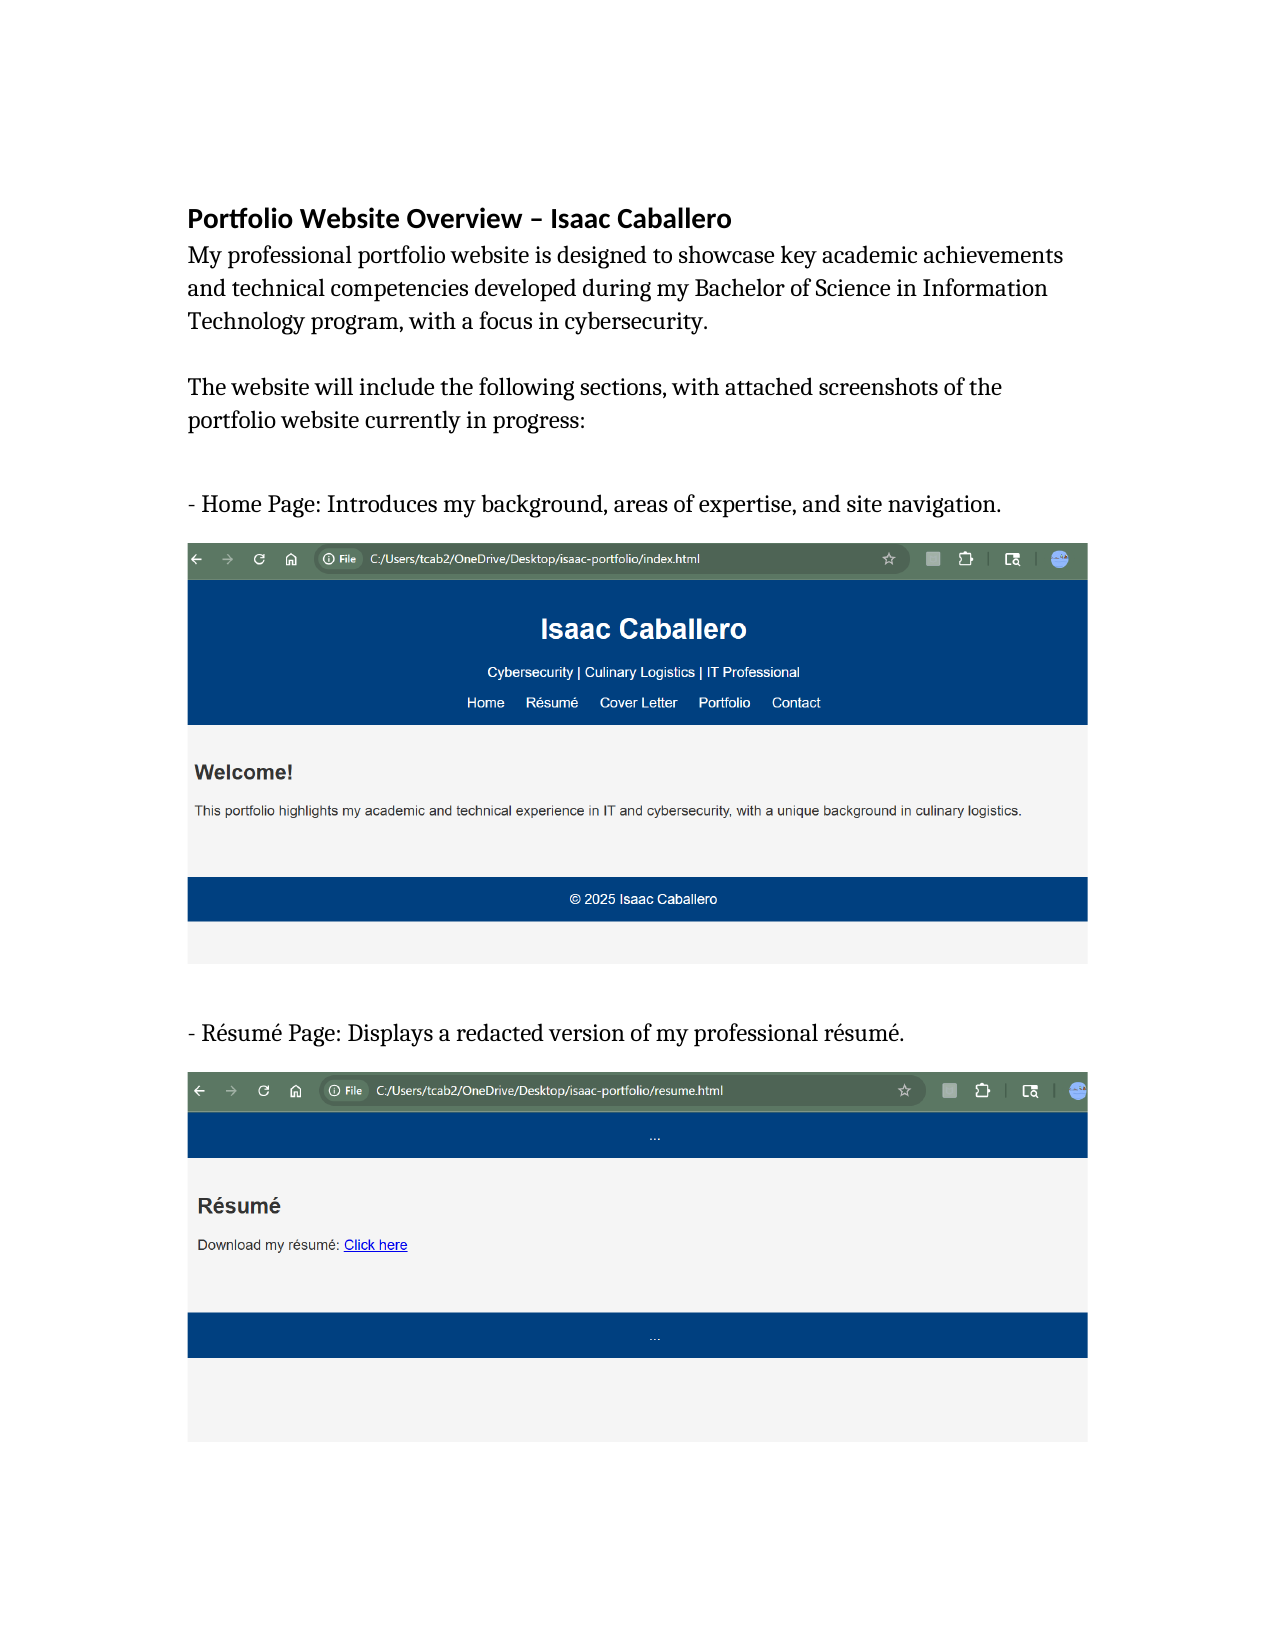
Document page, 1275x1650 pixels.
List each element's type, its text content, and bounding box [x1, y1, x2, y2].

text - Home Page: Introduces my background, areas of expertise, and site navigation. [187, 490, 1087, 518]
subtitle Portfolio Website Overview – Isaac Caballero [187, 200, 1087, 236]
text My professional portfolio website is designed to showcase key academic achievements and technical competencies developed during my Bachelor of Science in Information Technology program, with a focus in cybersecurity. The website will include the following sections, with attached screenshots of the portfolio website currently in progress: [187, 241, 1087, 465]
picture [187, 1072, 1088, 1442]
picture [187, 543, 1088, 964]
text - Résumé Page: Displays a redacted version of my professional résumé. [187, 1019, 1087, 1048]
